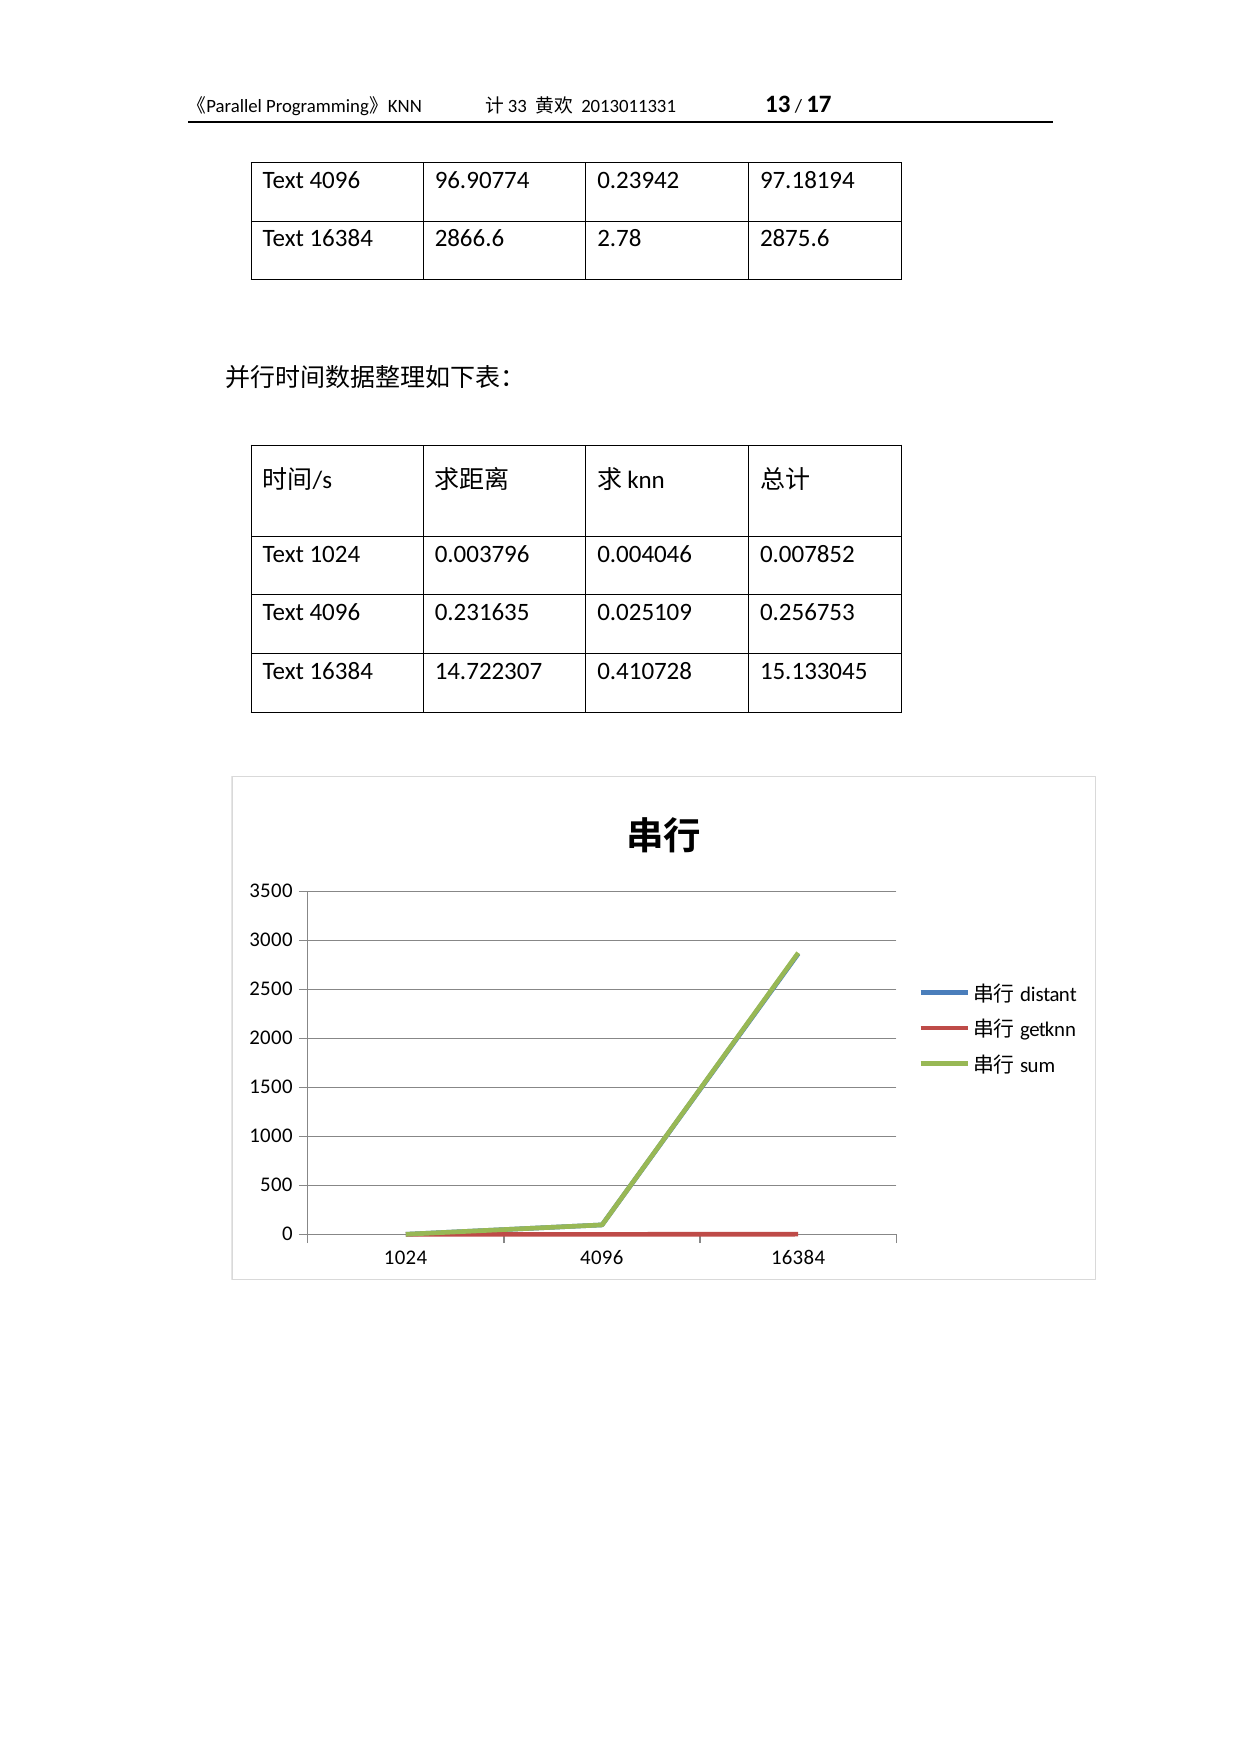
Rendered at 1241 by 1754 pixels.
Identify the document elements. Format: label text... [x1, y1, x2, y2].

table_cell 0.256753 [749, 595, 901, 653]
table_cell Text 16384 [252, 654, 423, 712]
table_header 求knn [586, 446, 748, 536]
table_cell 2.78 [586, 222, 748, 279]
table_cell 97.18194 [749, 163, 901, 221]
table_cell 2875.6 [749, 222, 901, 279]
table_cell 0.410728 [586, 654, 748, 712]
text 并行时间数据整理如下表： [225, 343, 1053, 408]
table_cell 0.003796 [424, 537, 585, 594]
table_header 求距离 [424, 446, 585, 536]
table_cell 96.90774 [424, 163, 585, 221]
table_cell 2866.6 [424, 222, 585, 279]
table_cell 0.004046 [586, 537, 748, 594]
table_cell 0.23942 [586, 163, 748, 221]
table_cell 0.025109 [586, 595, 748, 653]
table_cell 15.133045 [749, 654, 901, 712]
table_cell 0.007852 [749, 537, 901, 594]
table_cell 14.722307 [424, 654, 585, 712]
table_cell Text 16384 [252, 222, 423, 279]
table_cell Text 1024 [252, 537, 423, 594]
table_header 时间/s [252, 446, 423, 536]
table_cell Text 4096 [252, 595, 423, 653]
table_header 总计 [749, 446, 901, 536]
table_cell Text 4096 [252, 163, 423, 221]
table_cell 0.231635 [424, 595, 585, 653]
